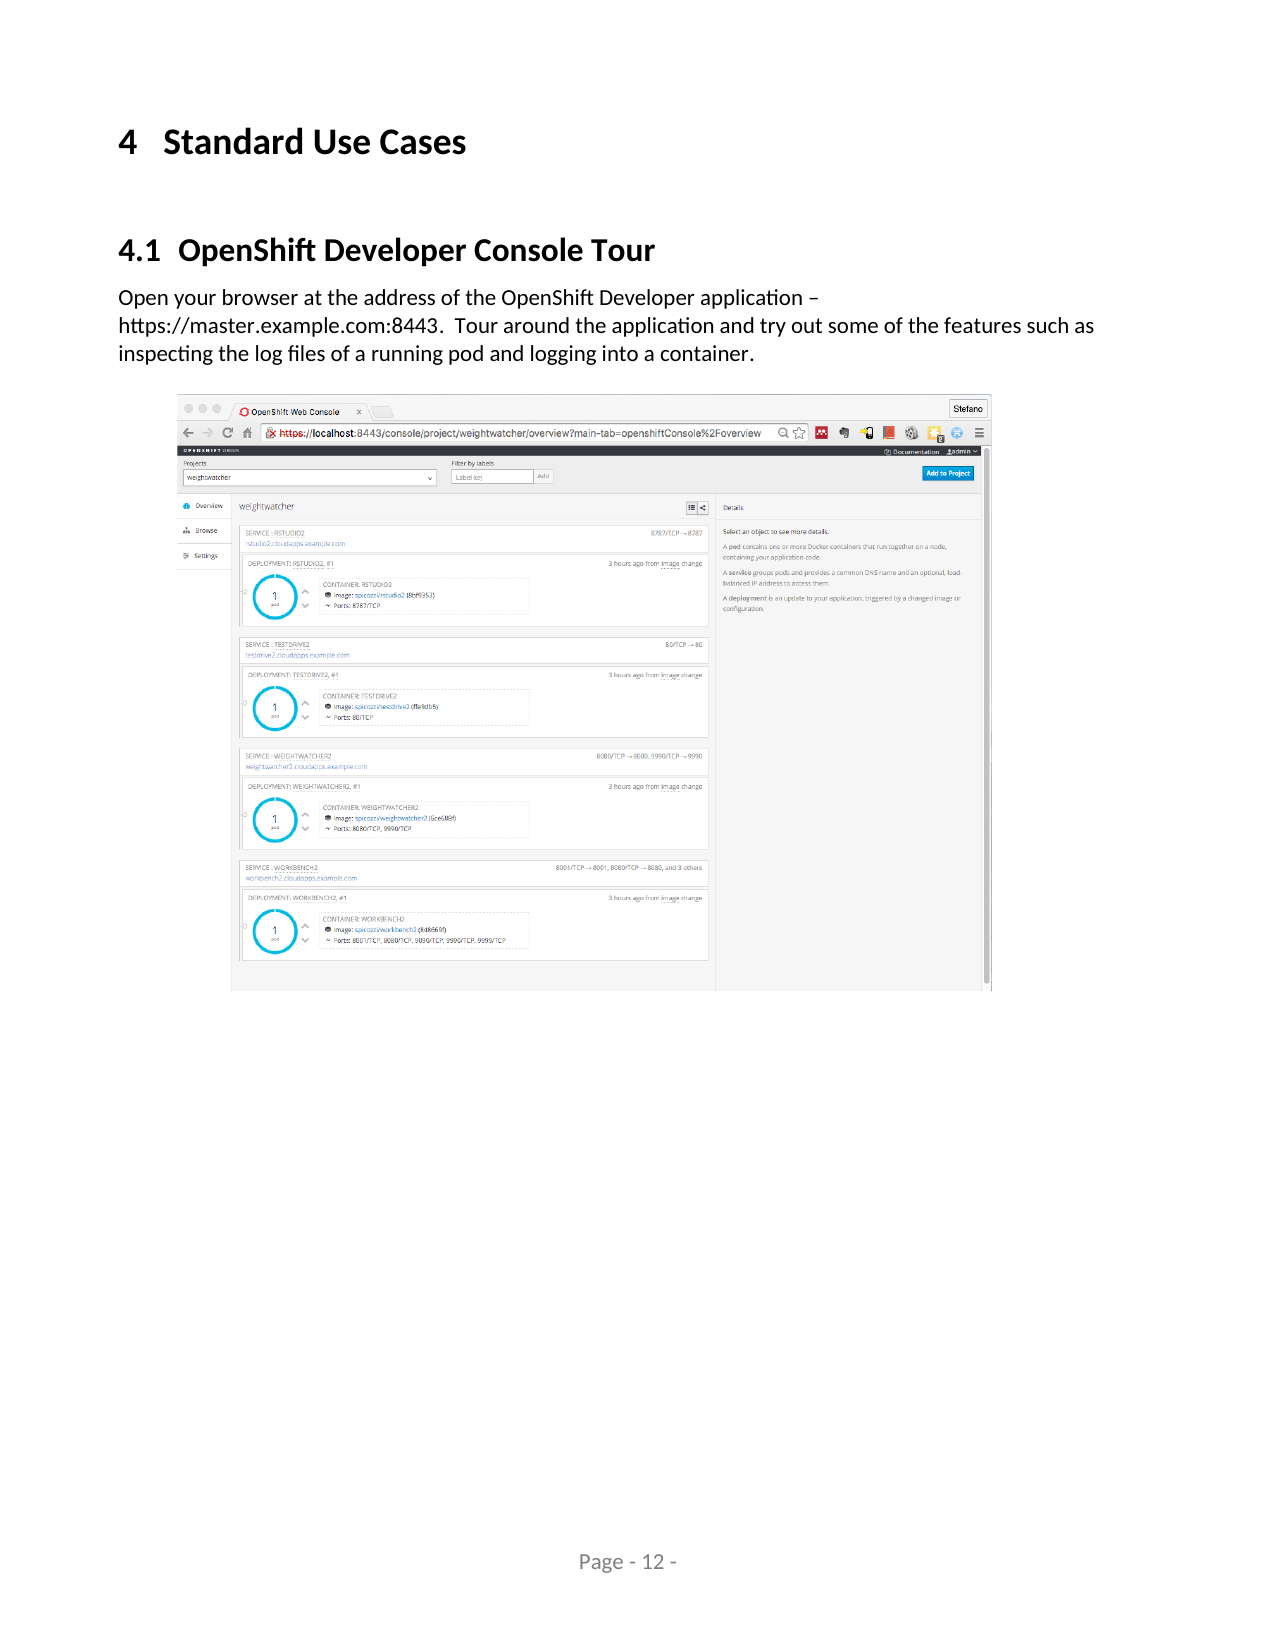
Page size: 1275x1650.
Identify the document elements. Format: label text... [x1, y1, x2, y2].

subtitle OpenShift Developer Console Tour [118, 229, 1137, 270]
text Open your browser at the address of the OpenShift Developer application – https://master.example.com:8443. Tour around the application and try out some of the features such as inspecting the log files of a running pod and logging into a container. [118, 283, 1137, 367]
subtitle Standard Use Cases [118, 118, 1137, 164]
picture [177, 394, 992, 991]
